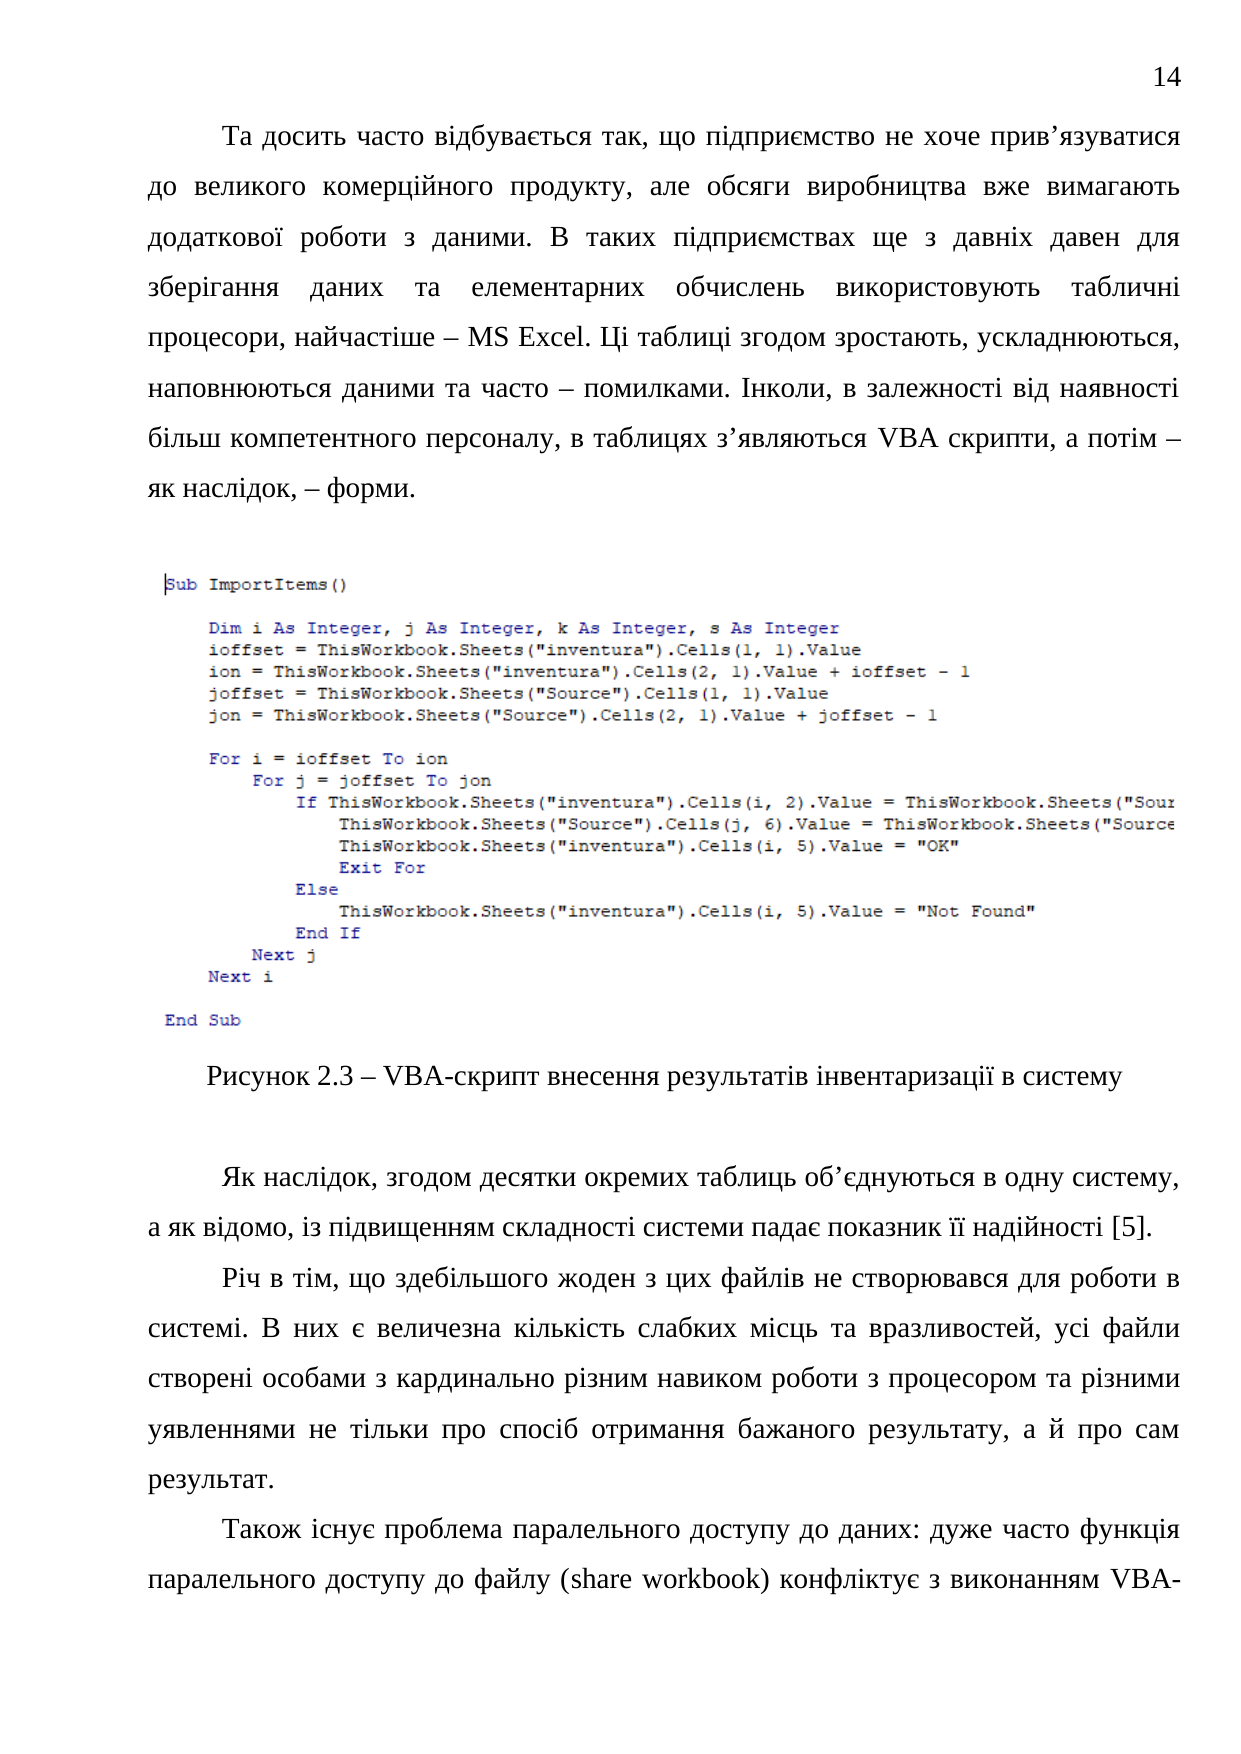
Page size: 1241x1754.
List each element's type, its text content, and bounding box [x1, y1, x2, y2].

text Рисунок 2.3 – VBA-скрипт внесення результатів інвентаризації в систему [148, 1058, 1181, 1092]
text Та досить часто відбувається так, що підприємство не хоче прив’язуватися до великого комерційного продукту, але обсяги виробництва вже вимагають додаткової роботи з даними. В таких підприємствах ще з давніх давен для зберігання даних та елементарних обчислень використовують табличні процесори, найчастіше – MS Excel. Ці таблиці згодом зростають, ускладнюються, наповнюються даними та часто – помилками. Інколи, в залежності від наявності більш компетентного персоналу, в таблицях з’являються VBA скрипти, а потім – як наслідок, – форми. [148, 118, 1181, 504]
picture [154, 571, 1175, 1042]
text Як наслідок, згодом десятки окремих таблиць об’єднуються в одну систему, а як відомо, із підвищенням складності системи падає показник її надійності [5]. [148, 1159, 1181, 1243]
text Річ в тім, що здебільшого жоден з цих файлів не створювався для роботи в системі. В них є величезна кількість слабких місць та вразливостей, усі файли створені особами з кардинально різним навиком роботи з процесором та різними уявленнями не тільки про спосіб отримання бажаного результату, а й про сам результат. [148, 1260, 1181, 1494]
